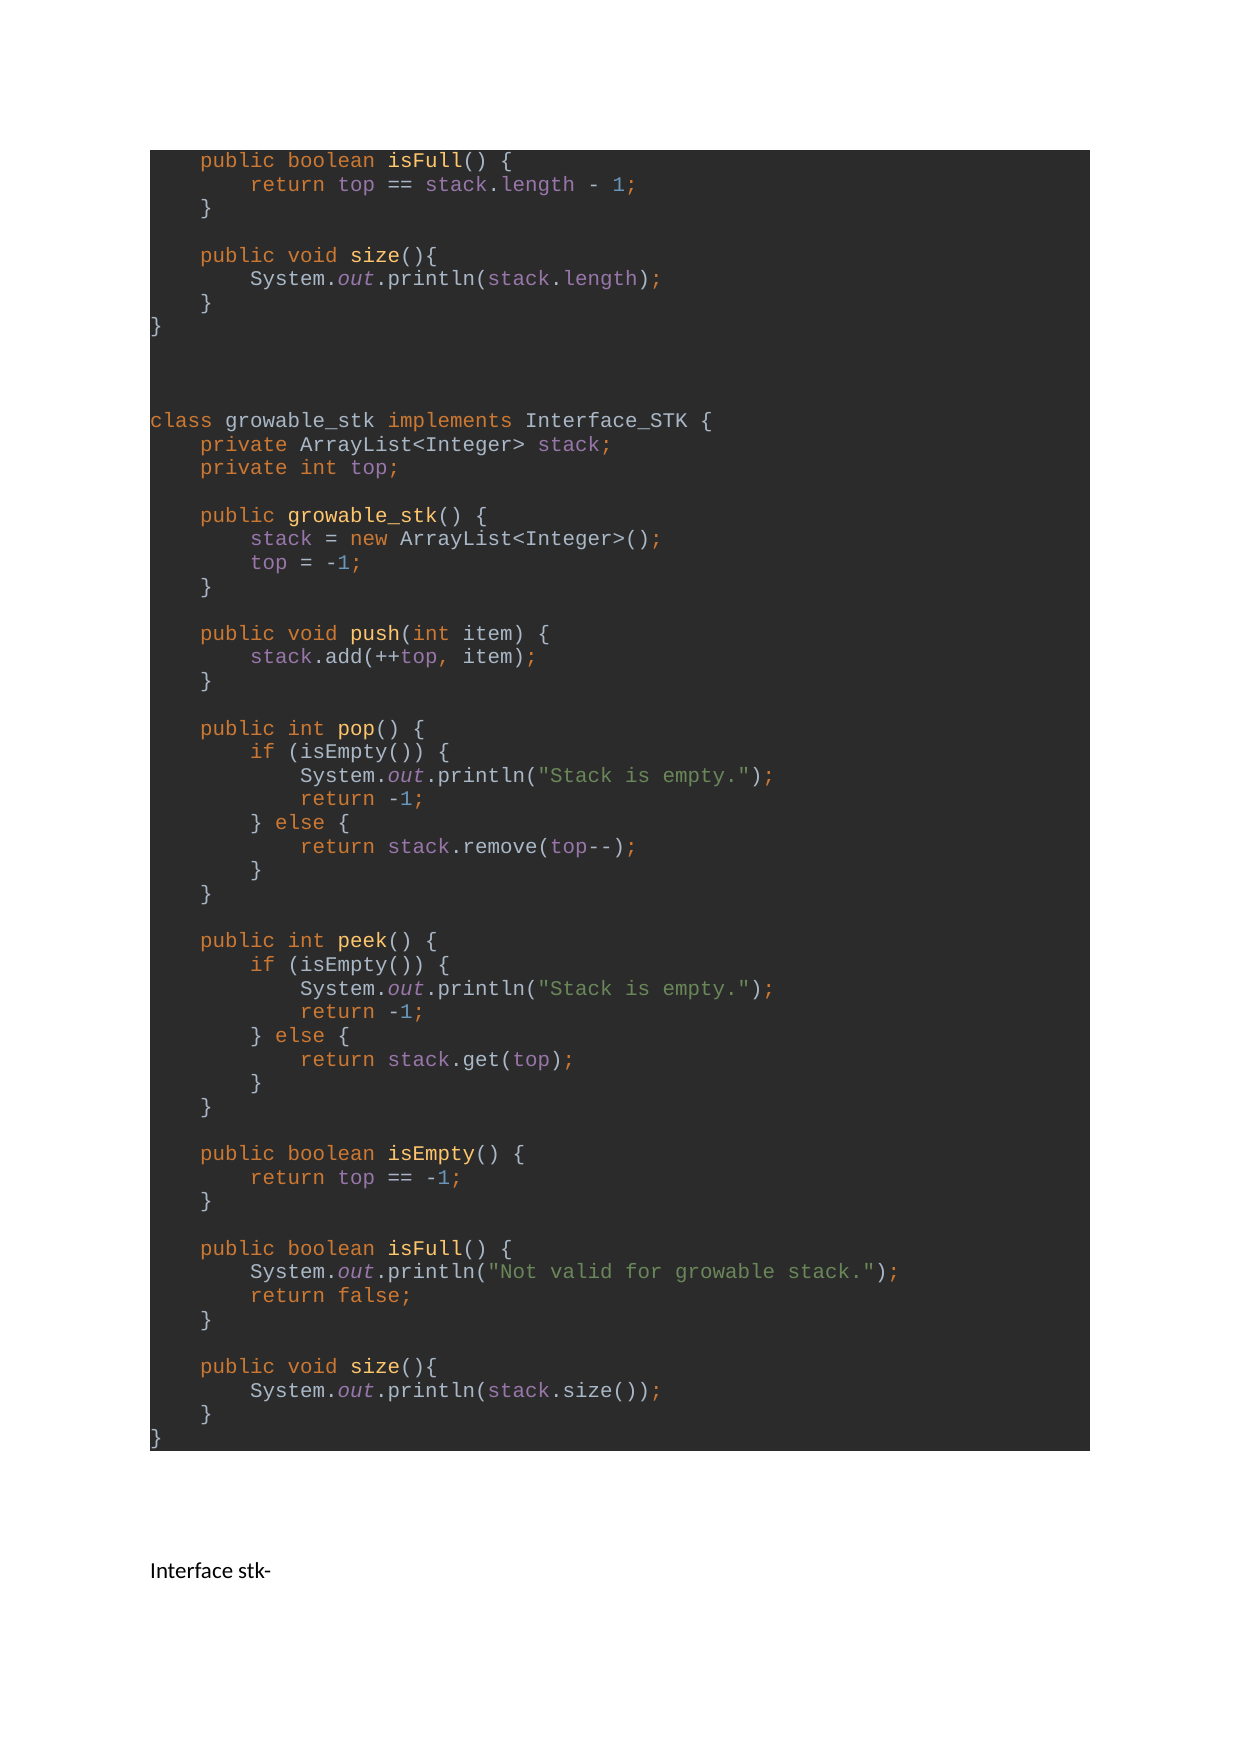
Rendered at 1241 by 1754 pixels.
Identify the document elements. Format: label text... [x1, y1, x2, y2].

text Interface stk- [150, 1557, 1090, 1584]
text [150, 150, 1090, 1451]
